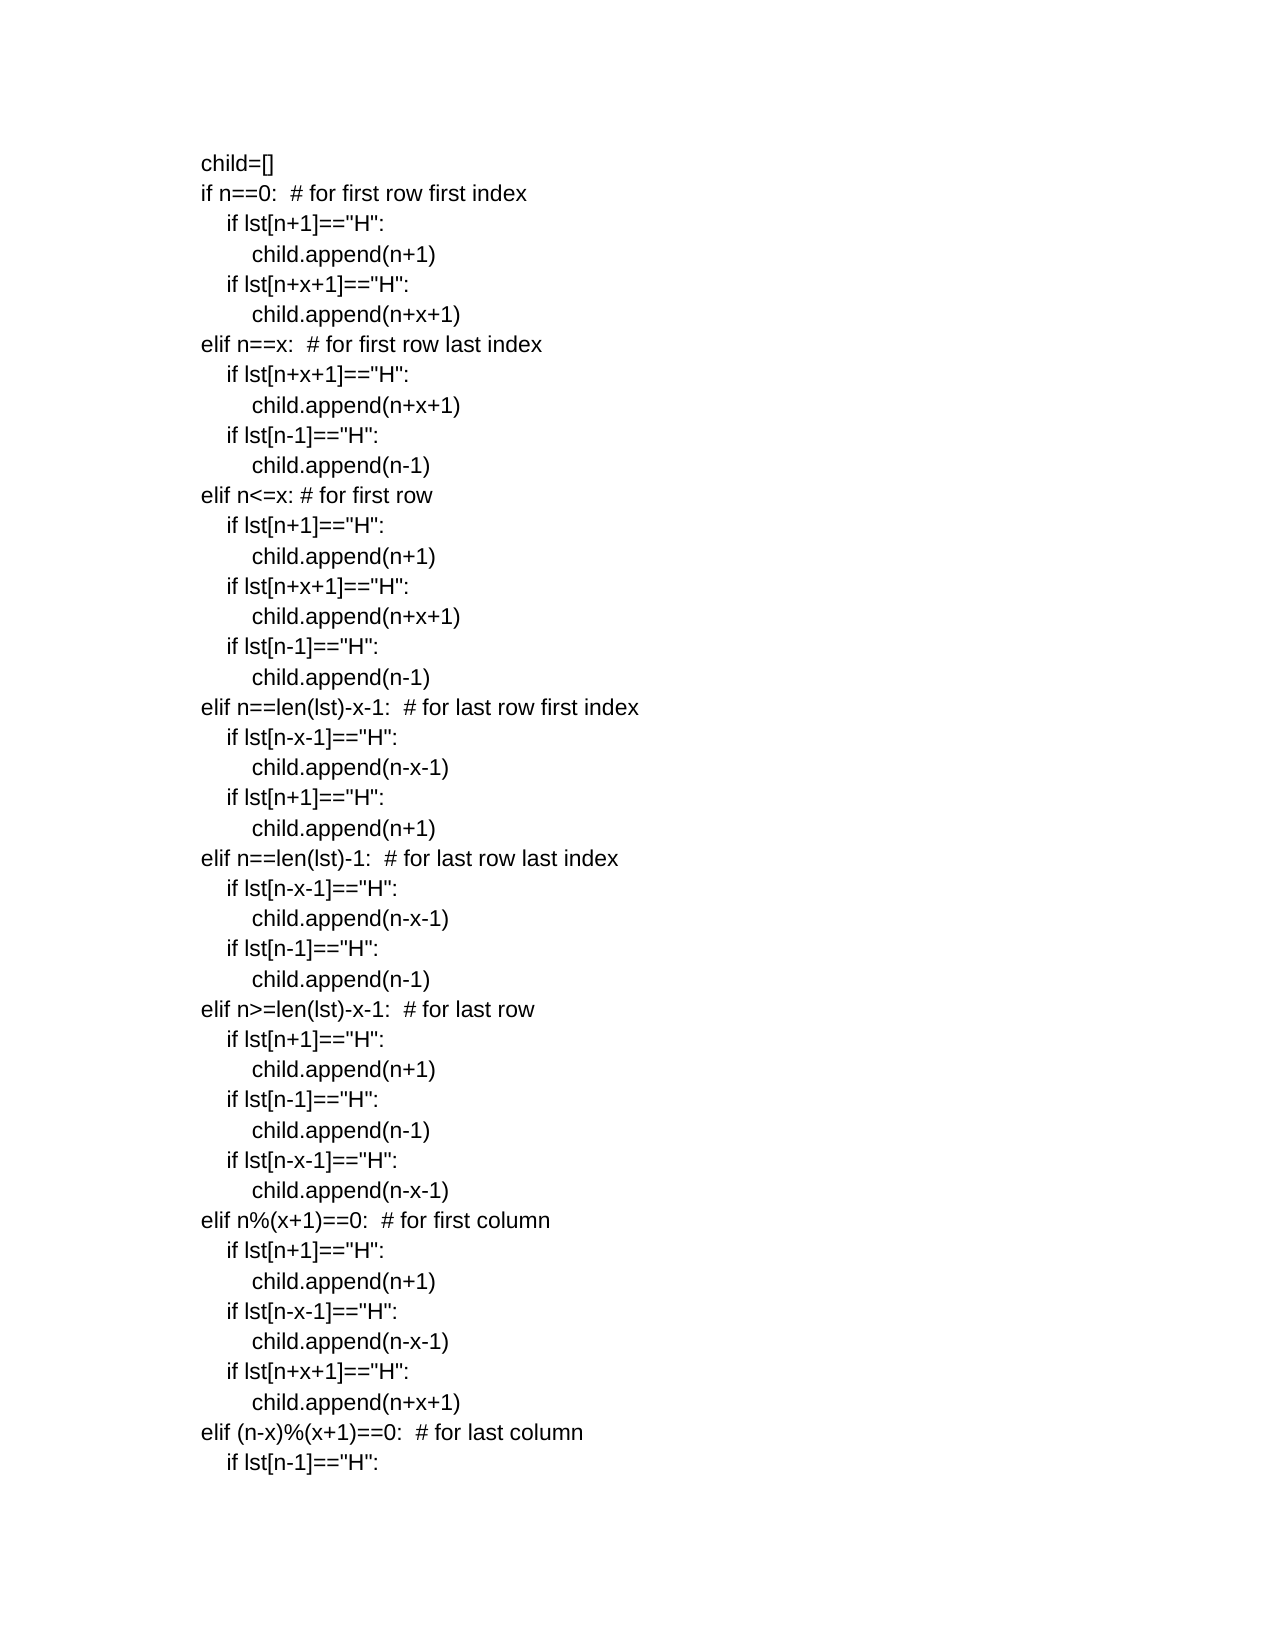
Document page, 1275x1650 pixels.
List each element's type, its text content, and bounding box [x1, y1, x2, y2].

text child.append(n+1) [150, 543, 1125, 569]
text if lst[n-x-1]=="H": [150, 1298, 1125, 1324]
text if lst[n+1]=="H": [150, 210, 1125, 237]
text if lst[n-1]=="H": [150, 1449, 1125, 1475]
text if n==0: # for first row first index [150, 180, 1125, 207]
text child.append(n-x-1) [150, 1177, 1125, 1203]
text if lst[n-1]=="H": [150, 633, 1125, 660]
text child.append(n+1) [150, 241, 1125, 267]
text elif (n-x)%(x+1)==0: # for last column [150, 1419, 1125, 1445]
text child.append(n+1) [150, 814, 1125, 841]
text if lst[n+x+1]=="H": [150, 1358, 1125, 1385]
text child.append(n-x-1) [150, 1328, 1125, 1354]
text if lst[n+1]=="H": [150, 1026, 1125, 1052]
text child.append(n-1) [150, 1117, 1125, 1143]
text if lst[n-1]=="H": [150, 1086, 1125, 1113]
text elif n==x: # for first row last index [150, 331, 1125, 358]
text if lst[n-x-1]=="H": [150, 875, 1125, 901]
text child.append(n+x+1) [150, 301, 1125, 327]
text child.append(n-x-1) [150, 754, 1125, 781]
text elif n==len(lst)-1: # for last row last index [150, 845, 1125, 871]
text if lst[n+x+1]=="H": [150, 361, 1125, 388]
text elif n%(x+1)==0: # for first column [150, 1207, 1125, 1234]
text if lst[n-x-1]=="H": [150, 1147, 1125, 1173]
text child.append(n+1) [150, 1056, 1125, 1083]
text child.append(n-1) [150, 452, 1125, 478]
text elif n<=x: # for first row [150, 482, 1125, 509]
text child.append(n-1) [150, 663, 1125, 690]
text if lst[n+x+1]=="H": [150, 271, 1125, 297]
text child.append(n+x+1) [150, 392, 1125, 418]
text if lst[n-1]=="H": [150, 422, 1125, 448]
text child=[] [150, 150, 1125, 176]
text child.append(n+1) [150, 1268, 1125, 1294]
text child.append(n-x-1) [150, 905, 1125, 932]
text if lst[n+1]=="H": [150, 1237, 1125, 1264]
text child.append(n+x+1) [150, 1388, 1125, 1415]
text if lst[n+x+1]=="H": [150, 573, 1125, 599]
text child.append(n+x+1) [150, 603, 1125, 629]
text elif n==len(lst)-x-1: # for last row first index [150, 694, 1125, 720]
text child.append(n-1) [150, 966, 1125, 992]
text elif n>=len(lst)-x-1: # for last row [150, 996, 1125, 1022]
text if lst[n+1]=="H": [150, 784, 1125, 811]
text if lst[n+1]=="H": [150, 512, 1125, 539]
text if lst[n-1]=="H": [150, 935, 1125, 962]
text if lst[n-x-1]=="H": [150, 724, 1125, 750]
